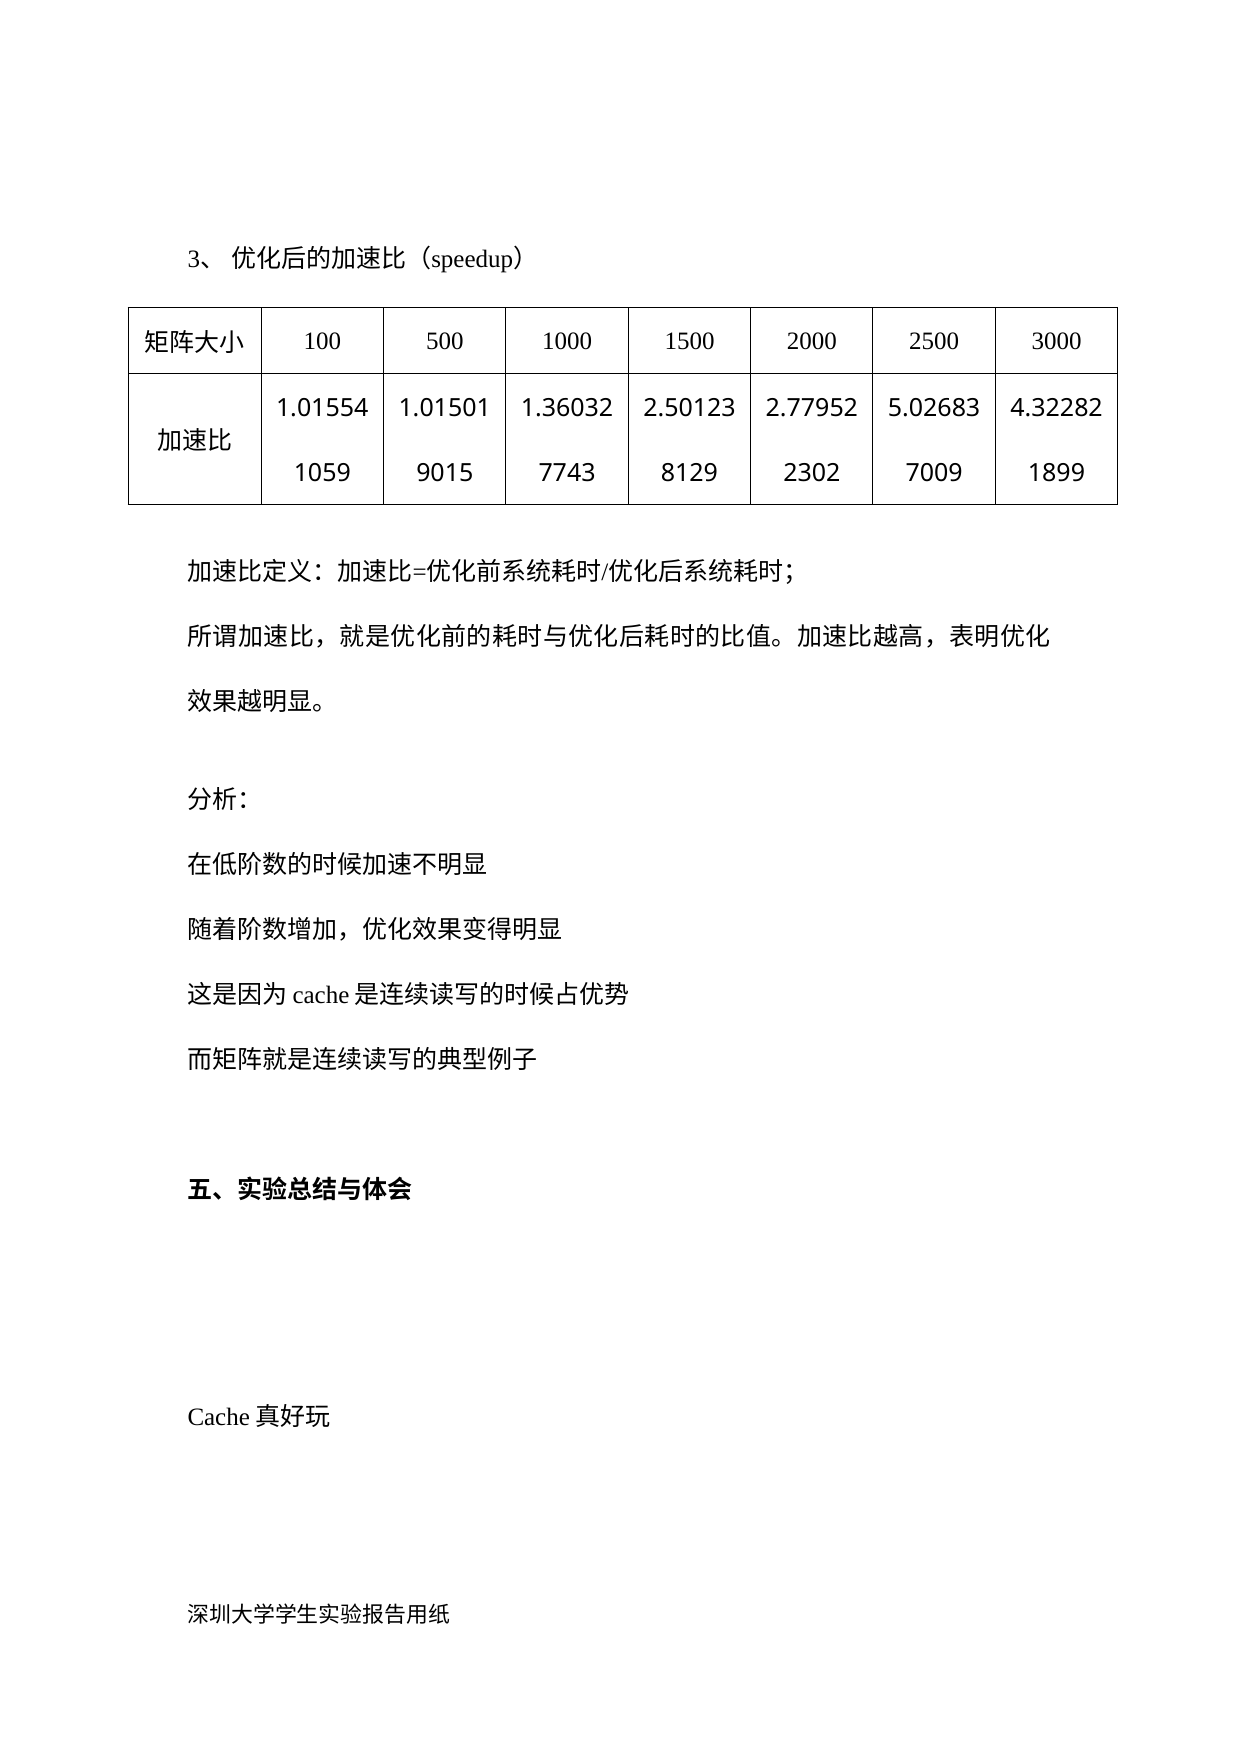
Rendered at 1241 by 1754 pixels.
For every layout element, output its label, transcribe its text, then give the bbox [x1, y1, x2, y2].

table_cell 加速比 [129, 374, 261, 504]
list 优化后的加速比（speedup） [187, 224, 1053, 289]
table_cell 1.015541059 [262, 374, 383, 504]
table_cell 2.779522302 [751, 374, 872, 504]
text 所谓加速比，就是优化前的耗时与优化后耗时的比值。加速比越高，表明优化效果越明显。 [187, 602, 1053, 732]
table_header 2500 [873, 308, 995, 373]
text 分析： [187, 765, 1053, 830]
text 五、实验总结与体会 [187, 1155, 1053, 1220]
table_header 矩阵大小 [129, 308, 261, 373]
table_header 3000 [996, 308, 1117, 373]
text Cache真好玩 [187, 1382, 1053, 1447]
text 而矩阵就是连续读写的典型例子 [187, 1025, 1053, 1090]
text 在低阶数的时候加速不明显 [187, 830, 1053, 895]
text 加速比定义：加速比=优化前系统耗时/优化后系统耗时； [187, 537, 1053, 602]
table_header 100 [262, 308, 383, 373]
table_header 1000 [506, 308, 628, 373]
table_cell 5.026837009 [873, 374, 995, 504]
table_cell 4.322821899 [996, 374, 1117, 504]
table_header 500 [384, 308, 505, 373]
text 这是因为cache是连续读写的时候占优势 [187, 960, 1053, 1025]
table_header 1500 [629, 308, 750, 373]
text 随着阶数增加，优化效果变得明显 [187, 895, 1053, 960]
table_header 2000 [751, 308, 872, 373]
table_cell 2.501238129 [629, 374, 750, 504]
table_cell 1.360327743 [506, 374, 628, 504]
table_cell 1.015019015 [384, 374, 505, 504]
